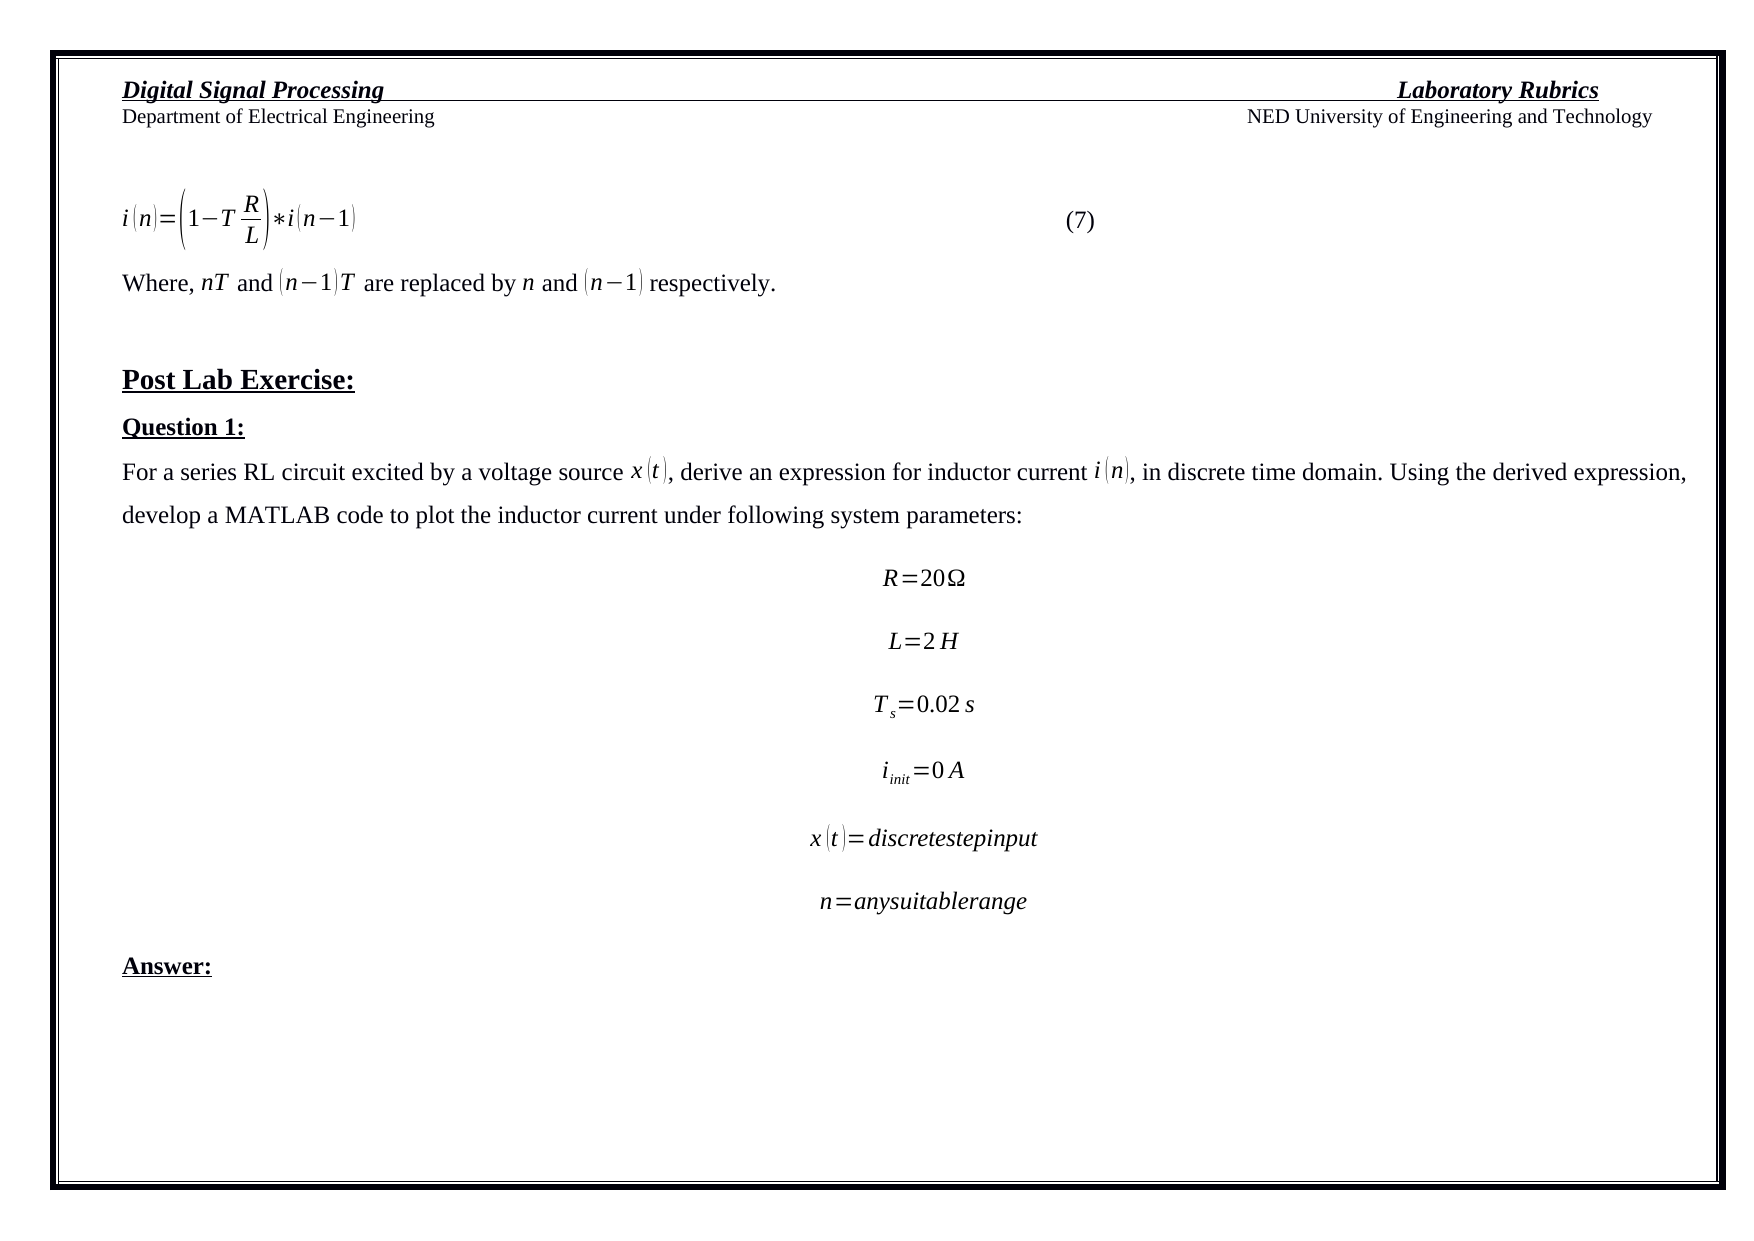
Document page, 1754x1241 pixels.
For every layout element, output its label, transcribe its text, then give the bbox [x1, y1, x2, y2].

text Answer: [122, 951, 1716, 979]
text Where, and are replaced by and respectively. [122, 267, 1716, 297]
text (7) [122, 187, 1716, 252]
text Post Lab Exercise: [122, 362, 1716, 396]
text Question 1: [122, 412, 1716, 441]
text For a series RL circuit excited by a voltage source , derive an expression for inductor current , in discrete time domain. Using the derived expression, develop a MATLAB code to plot the inductor current under following system parameters: [122, 456, 1716, 529]
